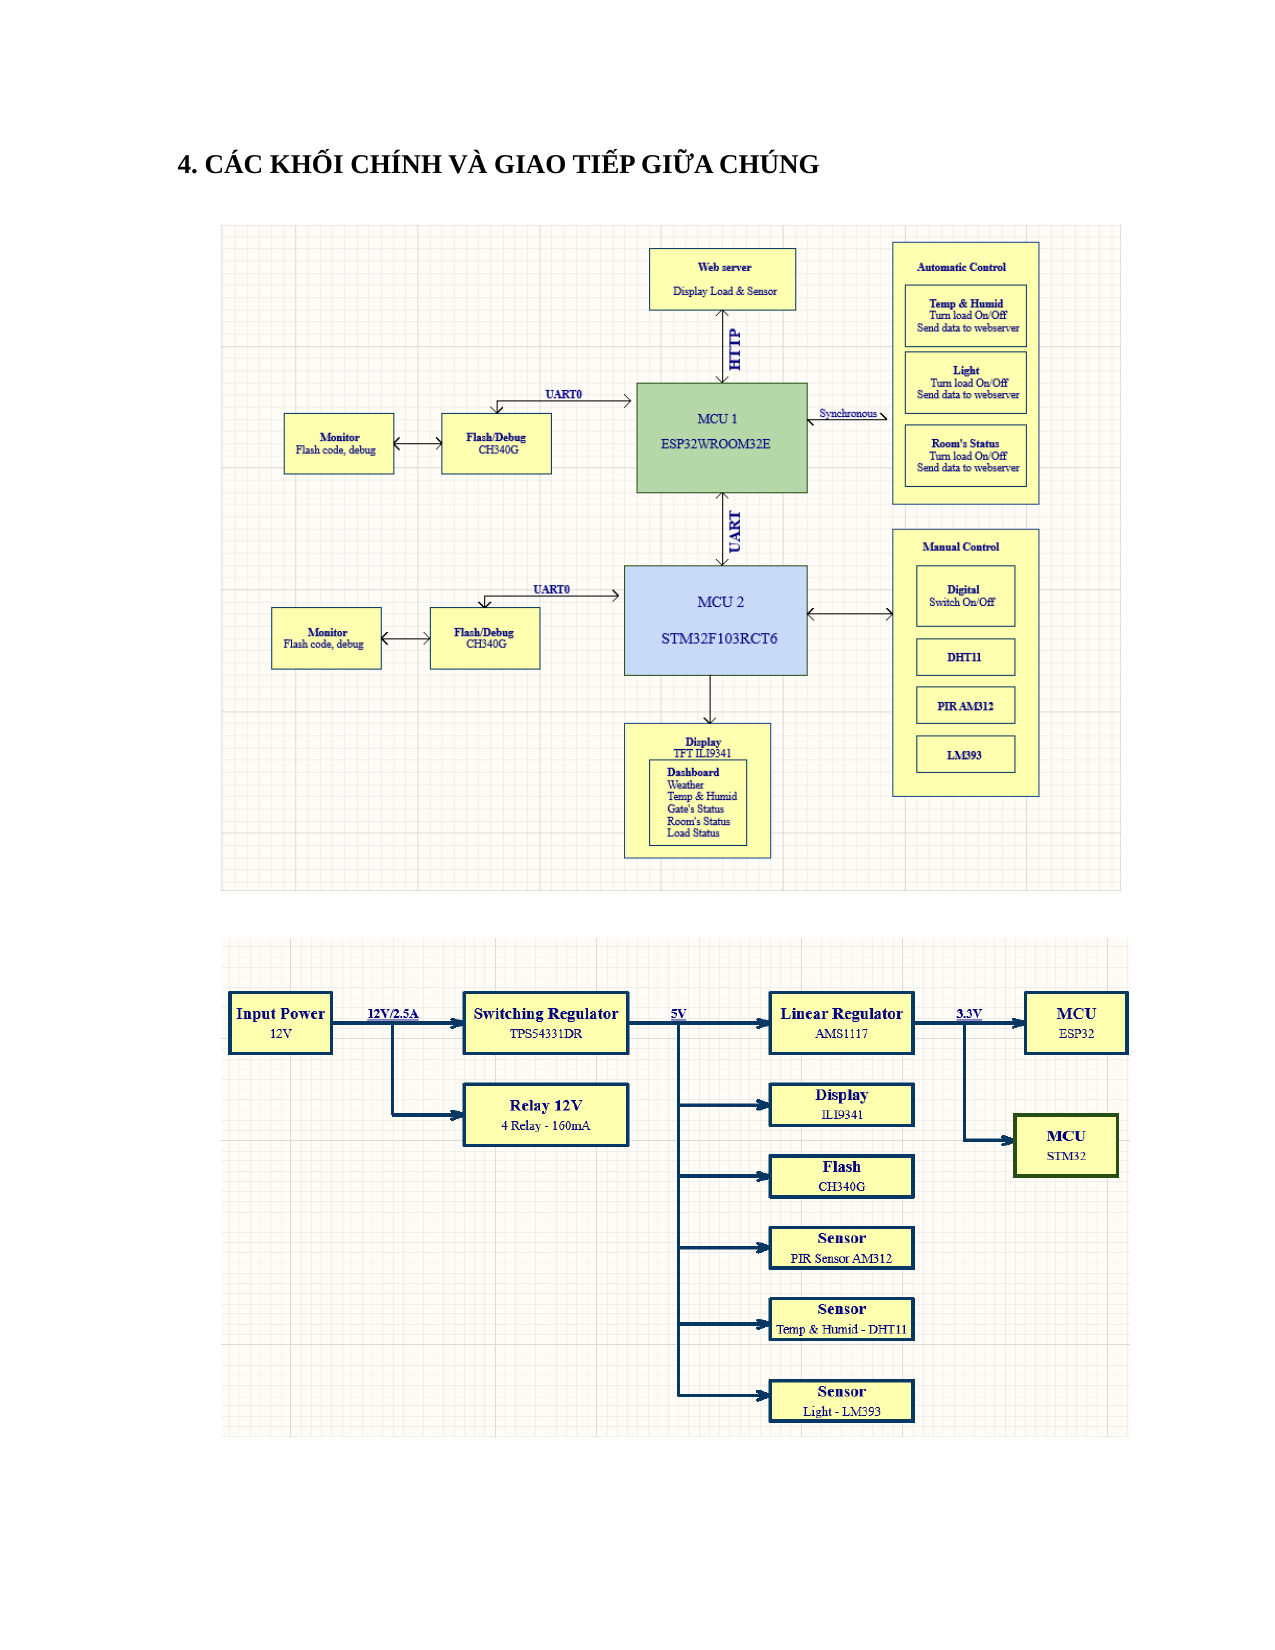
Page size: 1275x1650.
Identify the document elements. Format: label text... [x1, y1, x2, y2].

picture [219, 476, 1123, 1146]
text 4. CÁC KHỐI CHÍNH VÀ GIAO TIẾP GIỮA CHÚNG [177, 401, 1157, 432]
